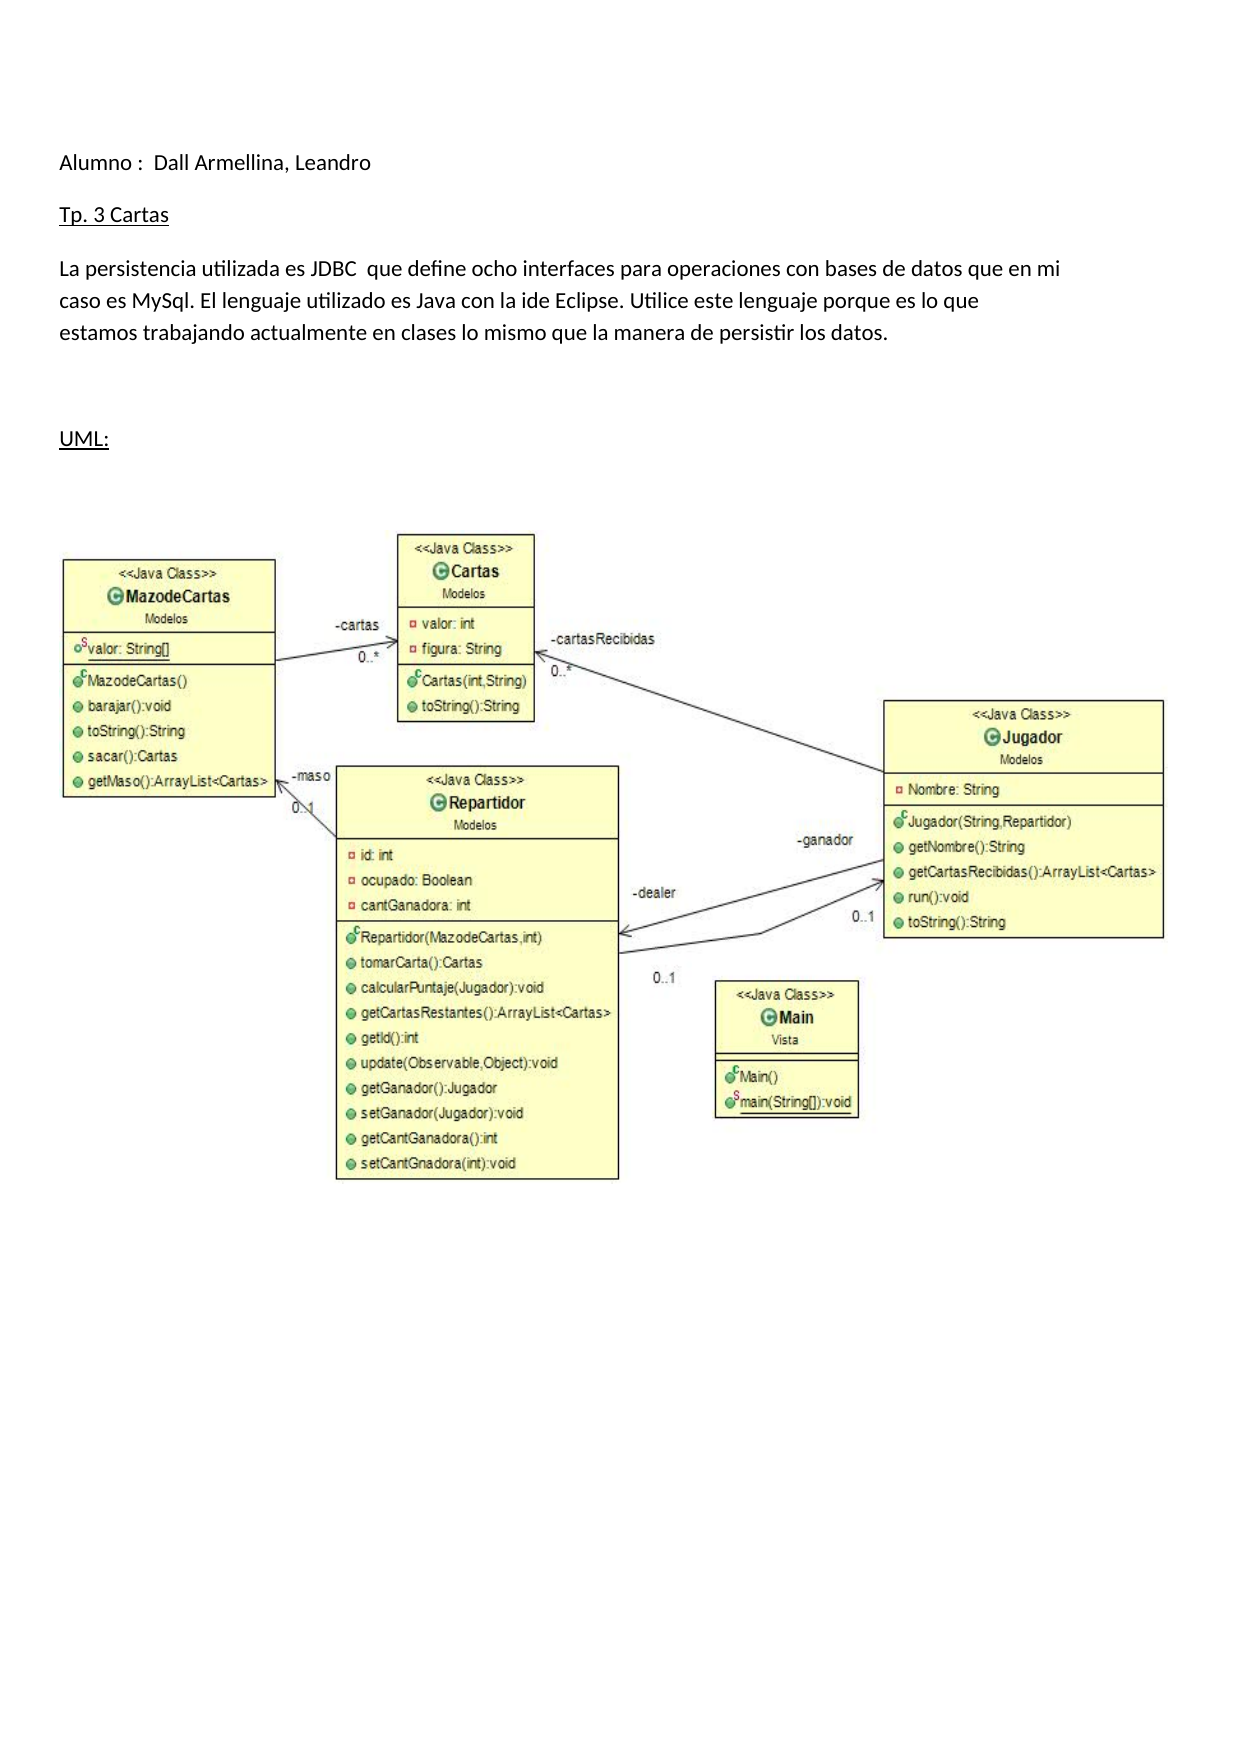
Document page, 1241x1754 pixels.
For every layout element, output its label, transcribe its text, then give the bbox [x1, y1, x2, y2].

text Tp. 3 Cartas [59, 201, 1063, 229]
text Alumno : Dall Armellina, Leandro [59, 148, 1063, 176]
text UML: [59, 424, 1063, 452]
picture [59, 530, 1168, 1184]
text La persistencia utilizada es JDBC que define ocho interfaces para operaciones con bases de datos que en mi caso es MySql. El lenguaje utilizado es Java con la ide Eclipse. Utilice este lenguaje porque es lo que estamos trabajando actualmente en clases lo mismo que la manera de persistir los datos. [59, 254, 1063, 346]
